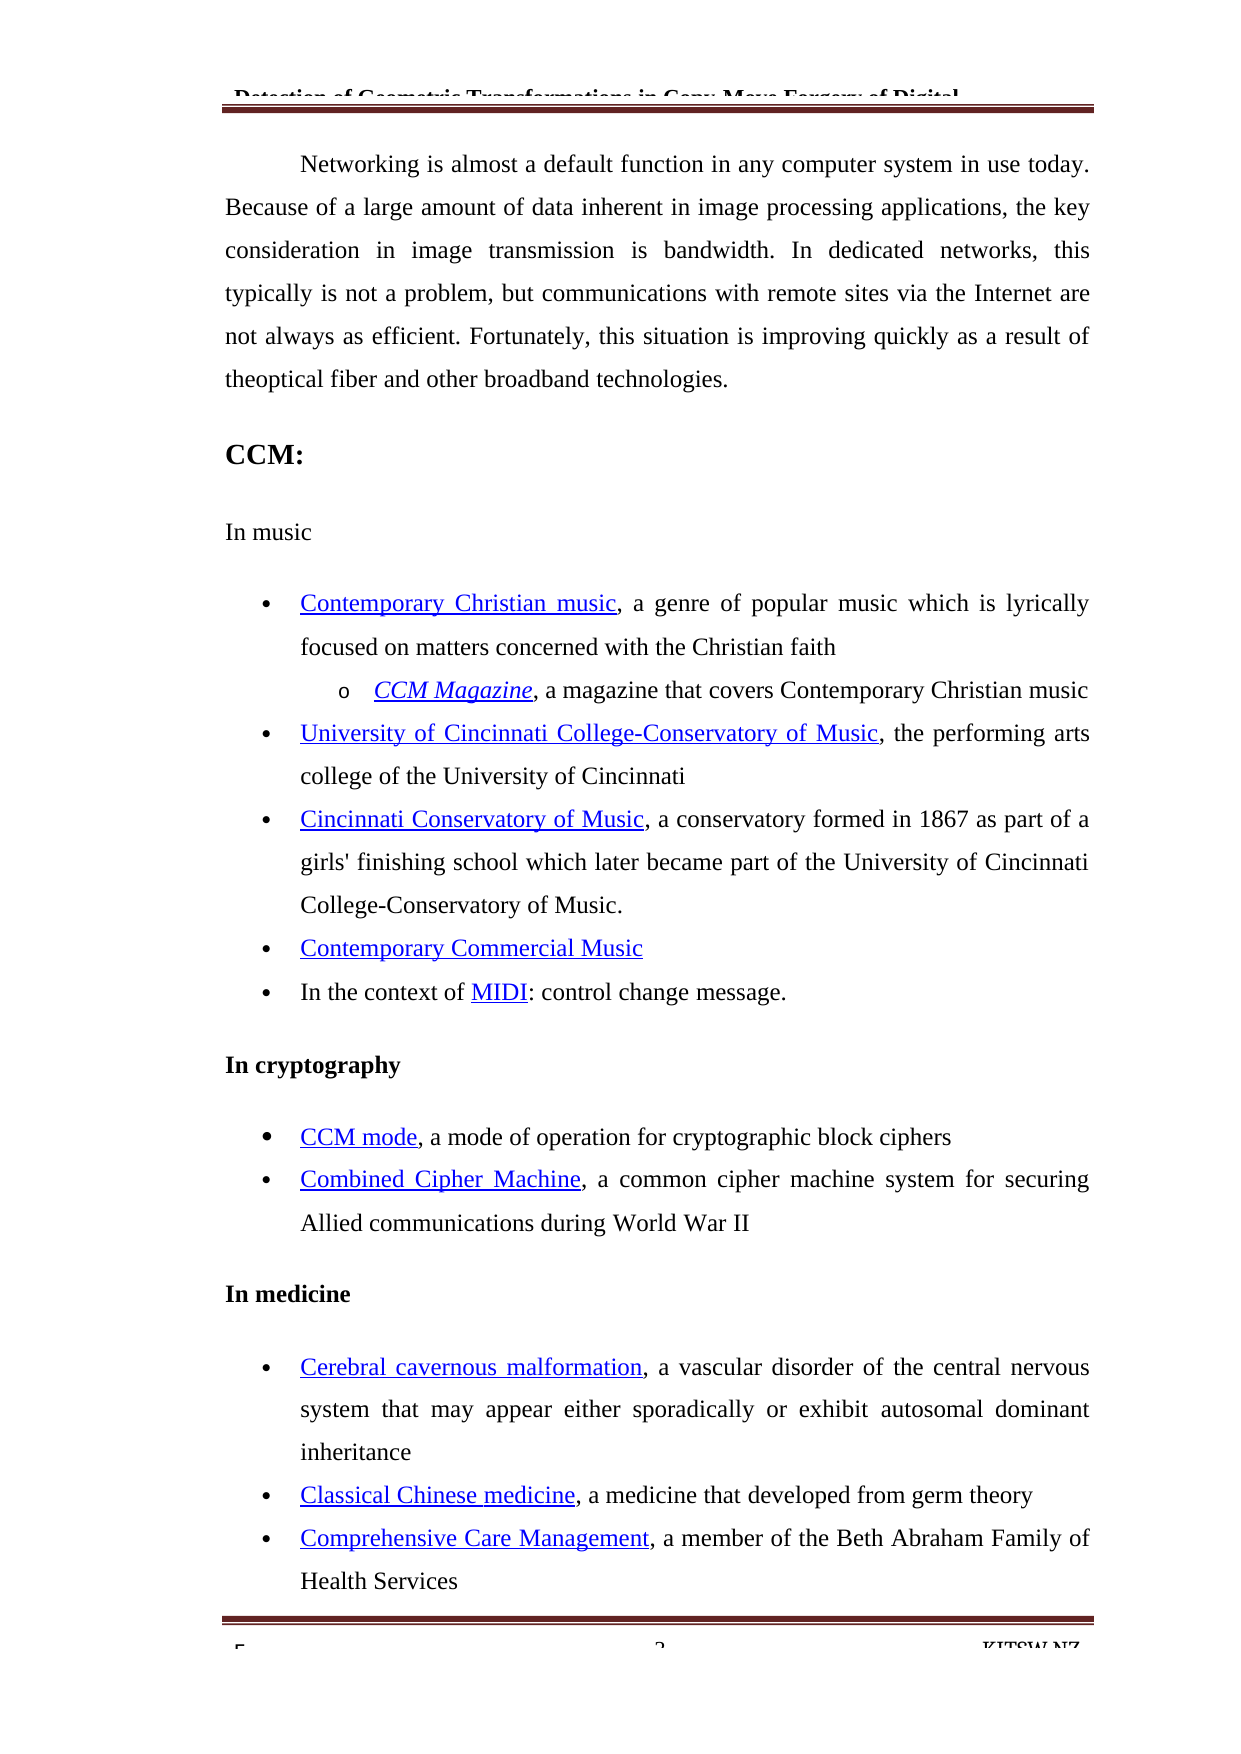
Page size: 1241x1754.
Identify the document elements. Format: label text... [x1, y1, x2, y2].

list In the context of MIDI: control change message. [263, 977, 1171, 1006]
text In music [225, 517, 1171, 546]
list Combined Cipher Machine, a common cipher machine system for securing Allied communications during World War II [263, 1164, 1090, 1236]
list Cincinnati Conservatory of Music, a conservatory formed in 1867 as part of a girls' finishing school which later became part of the University of Cincinnati College-Conservatory of Music. [263, 804, 1090, 919]
list Contemporary Christian music, a genre of popular music which is lyrically focused on matters concerned with the Christian faith [263, 588, 1090, 661]
list University of Cincinnati College-Conservatory of Music, the performing arts college of the University of Cincinnati [263, 718, 1090, 790]
list Comprehensive Care Management, a member of the Beth Abraham Family of Health Services [263, 1523, 1091, 1595]
list Cerebral cavernous malformation, a vascular disorder of the central nervous system that may appear either sporadically or exhibit autosomal dominant inheritance [263, 1352, 1090, 1466]
subtitle CCM: [225, 437, 1171, 471]
list CCM mode, a mode of operation for cryptographic block ciphers [263, 1122, 1171, 1150]
text Networking is almost a default function in any computer system in use today. Because of a large amount of data inherent in image processing applications, the key consideration in image transmission is bandwidth. In dedicated networks, this typically is not a problem, but communications with remote sites via the Internet are not always as efficient. Fortunately, this situation is improving quickly as a result of theoptical fiber and other broadband technologies. [225, 149, 1091, 393]
list Classical Chinese medicine, a medicine that developed from germ theory [263, 1480, 1171, 1509]
list Contemporary Commercial Music [263, 934, 1171, 962]
subtitle In medicine [225, 1279, 1171, 1308]
text o CCM Magazine, a magazine that covers Contemporary Christian music [338, 675, 1171, 704]
subtitle In cryptography [225, 1050, 1171, 1078]
